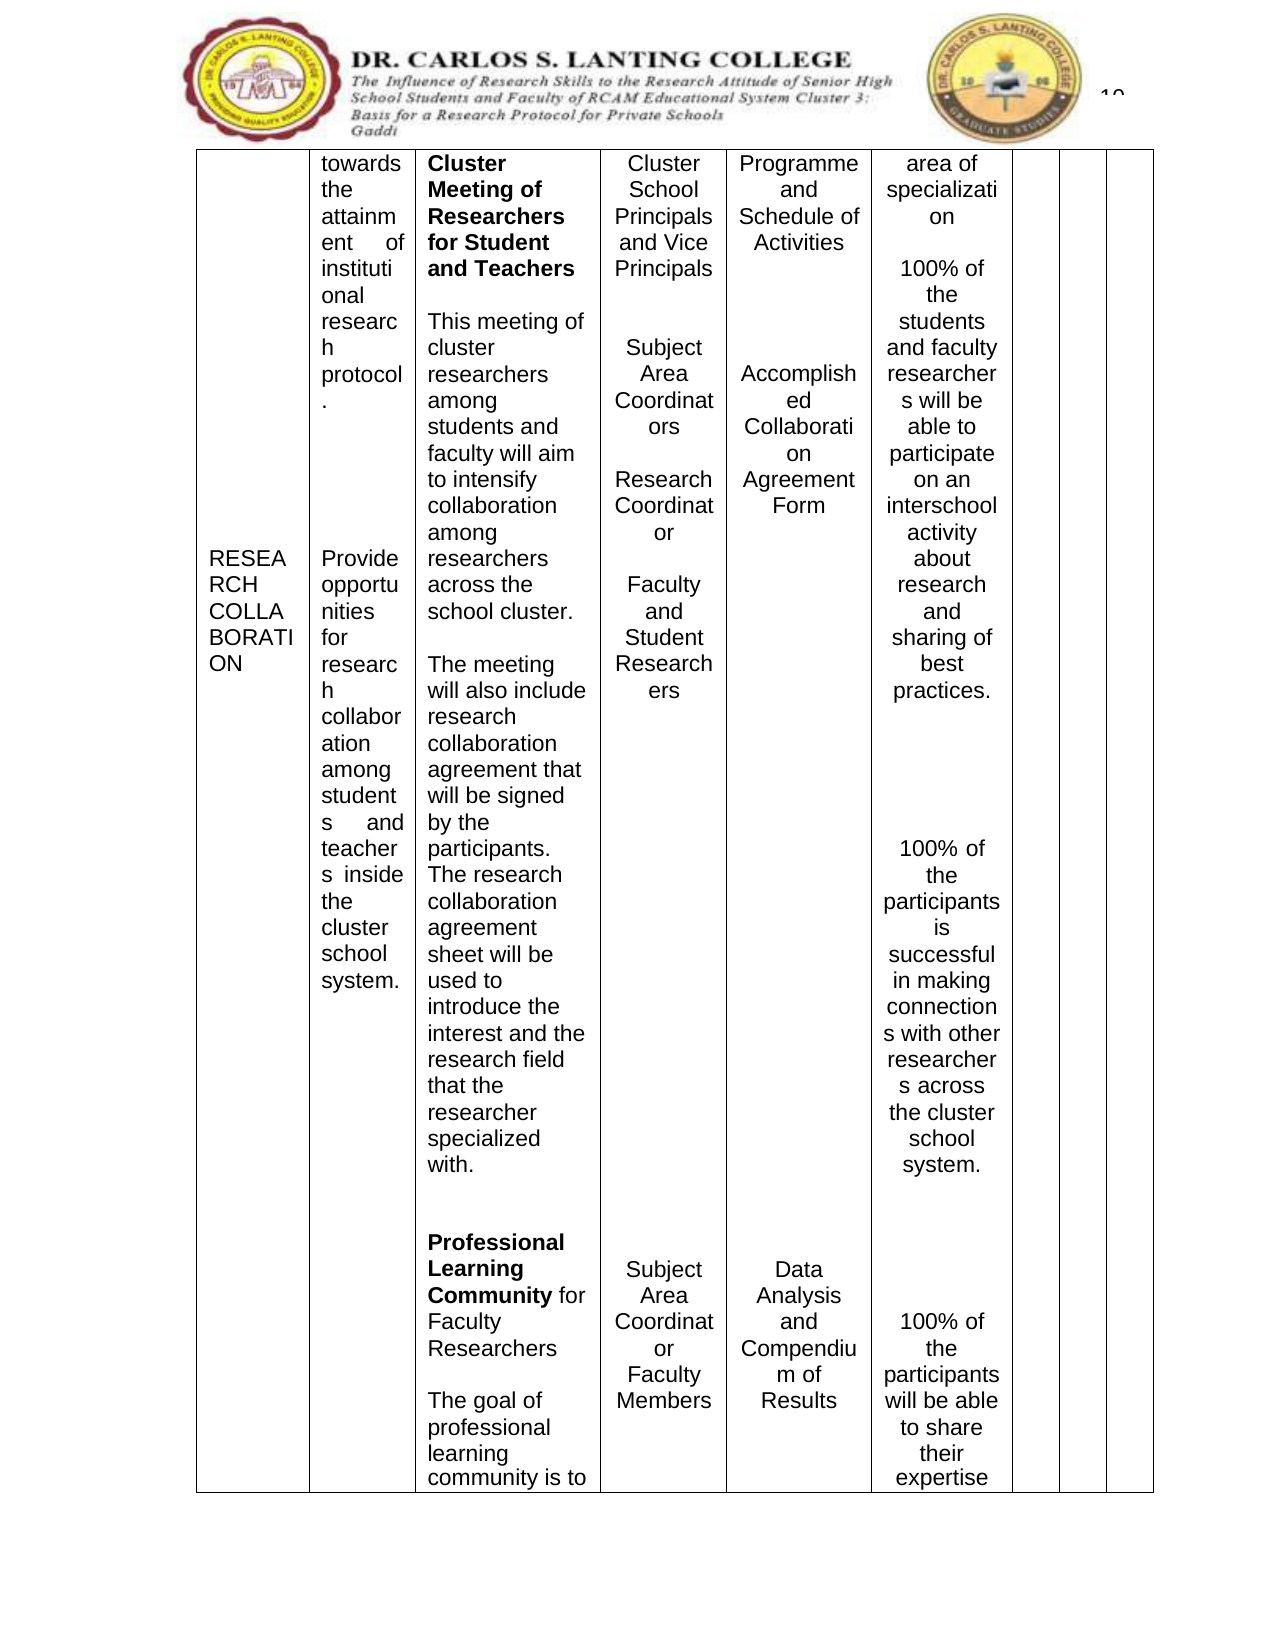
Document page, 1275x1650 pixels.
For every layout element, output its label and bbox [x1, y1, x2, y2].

picture [176, 12, 1089, 148]
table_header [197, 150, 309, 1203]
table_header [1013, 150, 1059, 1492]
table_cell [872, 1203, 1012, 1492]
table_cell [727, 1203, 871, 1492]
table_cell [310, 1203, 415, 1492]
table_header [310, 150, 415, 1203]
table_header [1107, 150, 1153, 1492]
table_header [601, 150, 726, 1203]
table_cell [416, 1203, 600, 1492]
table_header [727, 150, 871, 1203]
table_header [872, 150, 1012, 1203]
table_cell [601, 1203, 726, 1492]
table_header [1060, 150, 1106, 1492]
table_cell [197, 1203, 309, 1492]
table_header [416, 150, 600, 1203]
